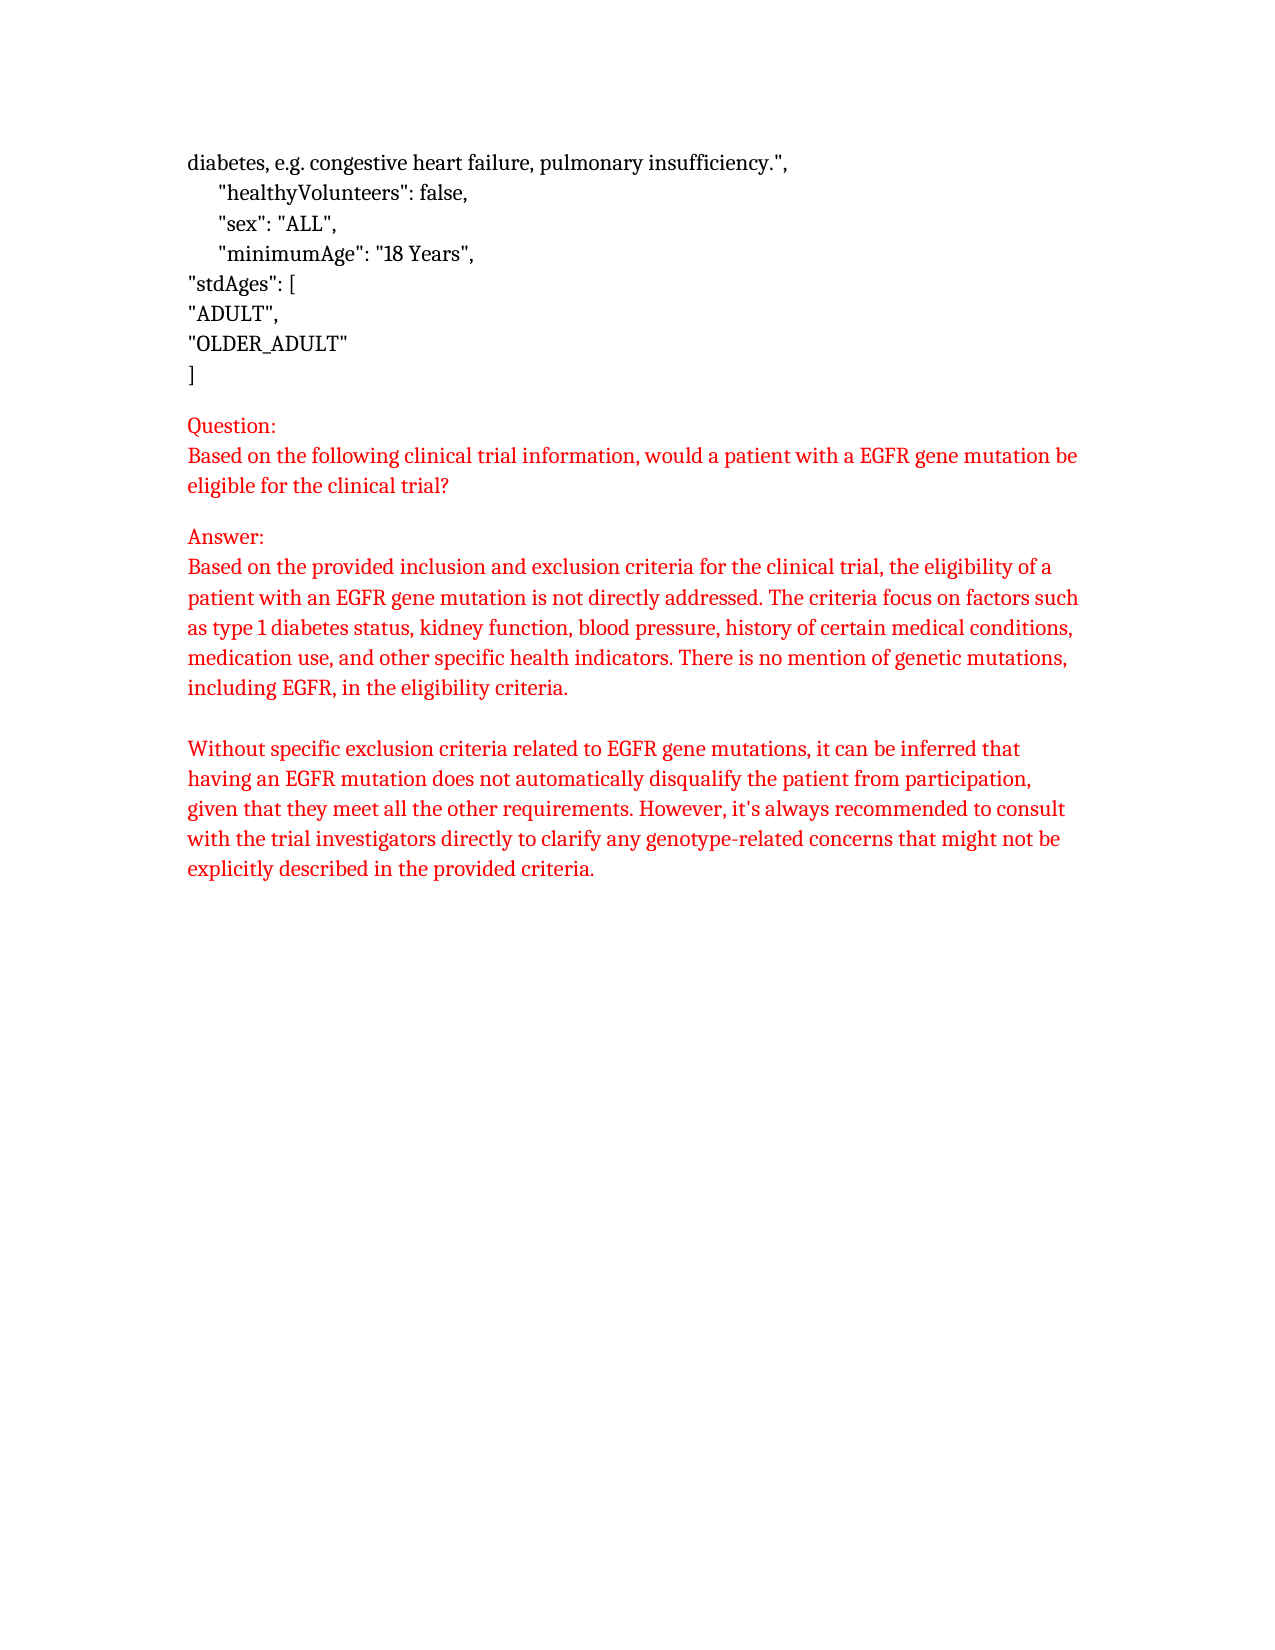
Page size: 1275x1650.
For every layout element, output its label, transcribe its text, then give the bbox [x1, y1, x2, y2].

text Answer: Based on the provided inclusion and exclusion criteria for the clinical trial, the eligibility of a patient with an EGFR gene mutation is not directly addressed. The criteria focus on factors such as type 1 diabetes status, kidney function, blood pressure, history of certain medical conditions, medication use, and other specific health indicators. There is no mention of genetic mutations, including EGFR, in the eligibility criteria. Without specific exclusion criteria related to EGFR gene mutations, it can be inferred that having an EGFR mutation does not automatically disqualify the patient from participation, given that they meet all the other requirements. However, it's always recommended to consult with the trial investigators directly to clarify any genotype-related concerns that might not be explicitly described in the provided criteria. [187, 524, 1087, 883]
text Question: Based on the following clinical trial information, would a patient with a EGFR gene mutation be eligible for the clinical trial? [187, 412, 1087, 499]
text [187, 150, 1087, 388]
